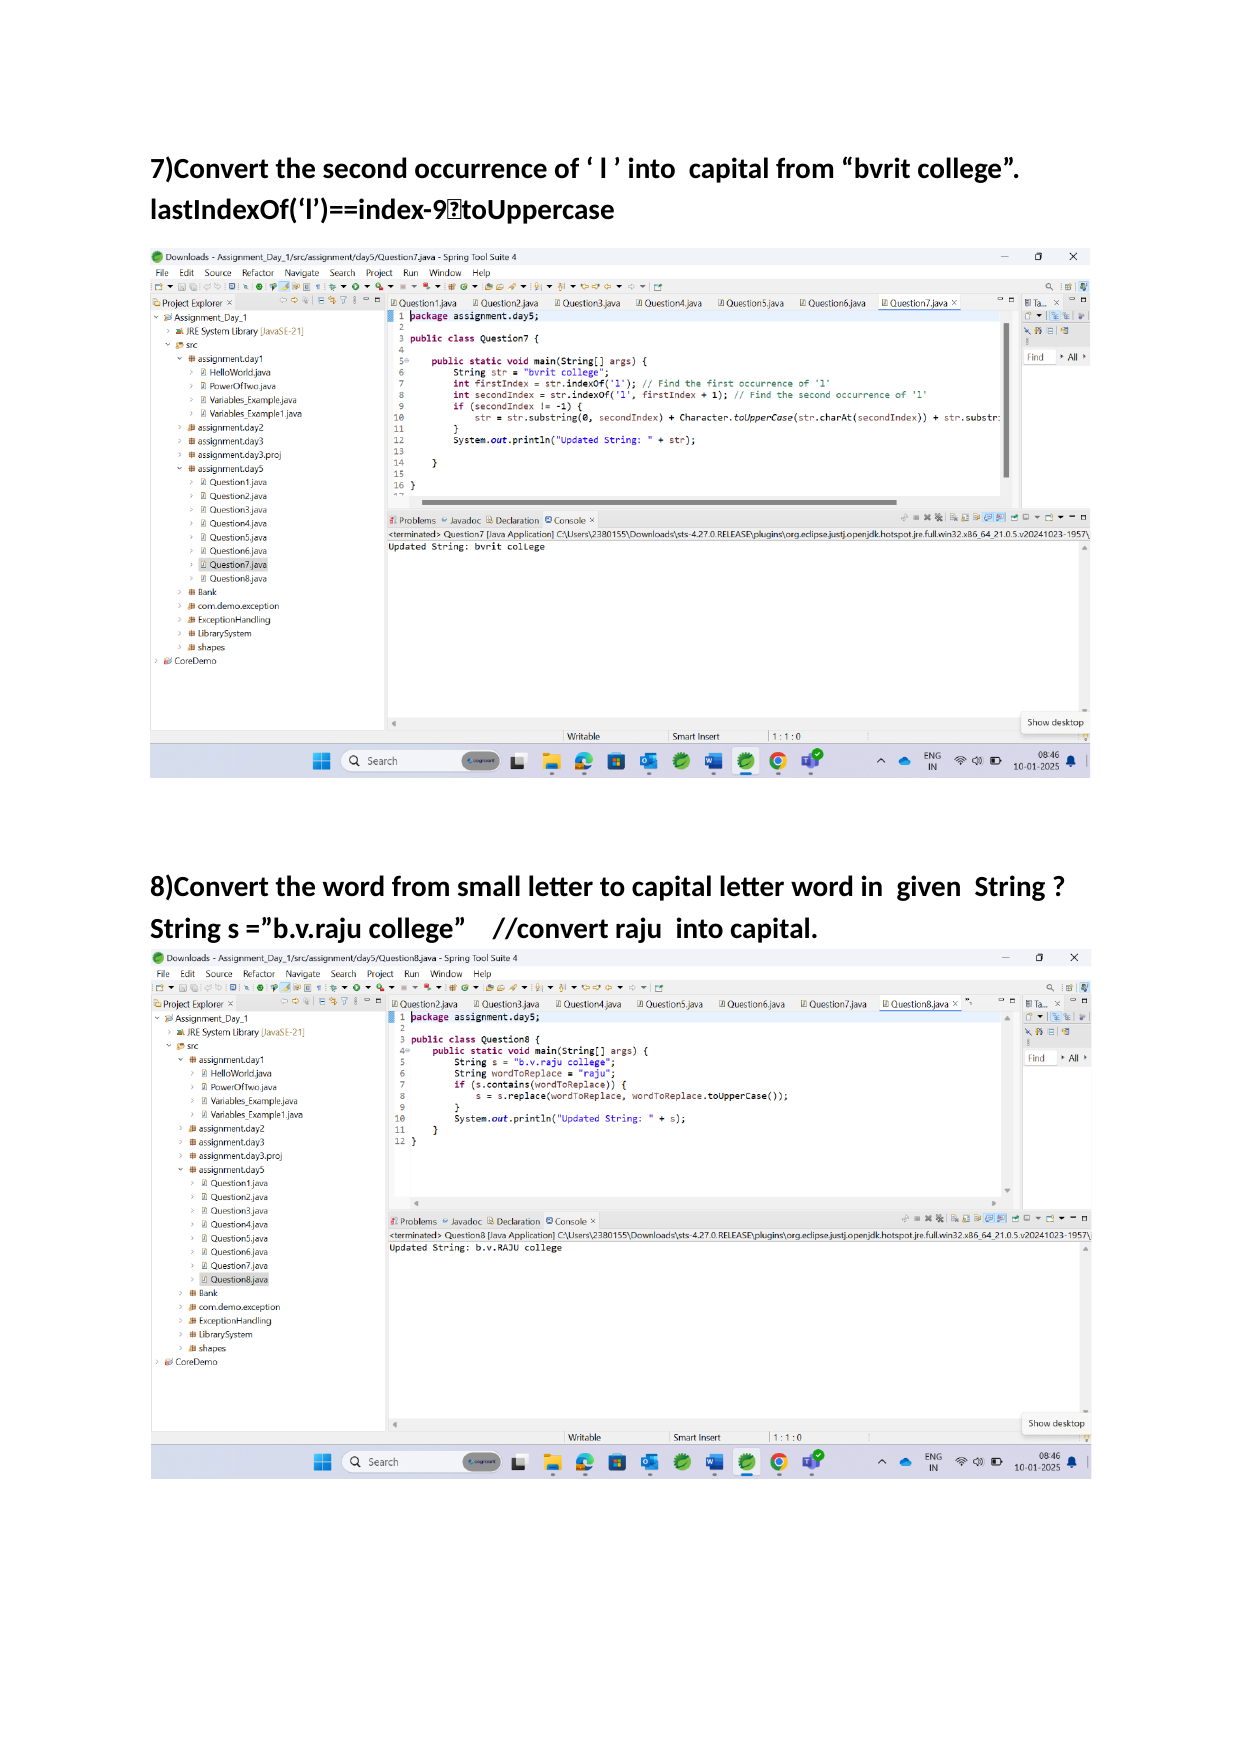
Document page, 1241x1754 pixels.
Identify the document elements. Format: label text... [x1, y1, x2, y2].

picture [151, 949, 1092, 1479]
text 8)Convert the word from small letter to capital letter word in given String ? [150, 868, 1090, 904]
text 7)Convert the second occurrence of ‘ l ’ into capital from “bvrit college”. lastIndexOf(‘l’)==index-9toUppercase [150, 150, 1090, 227]
picture [150, 248, 1091, 778]
